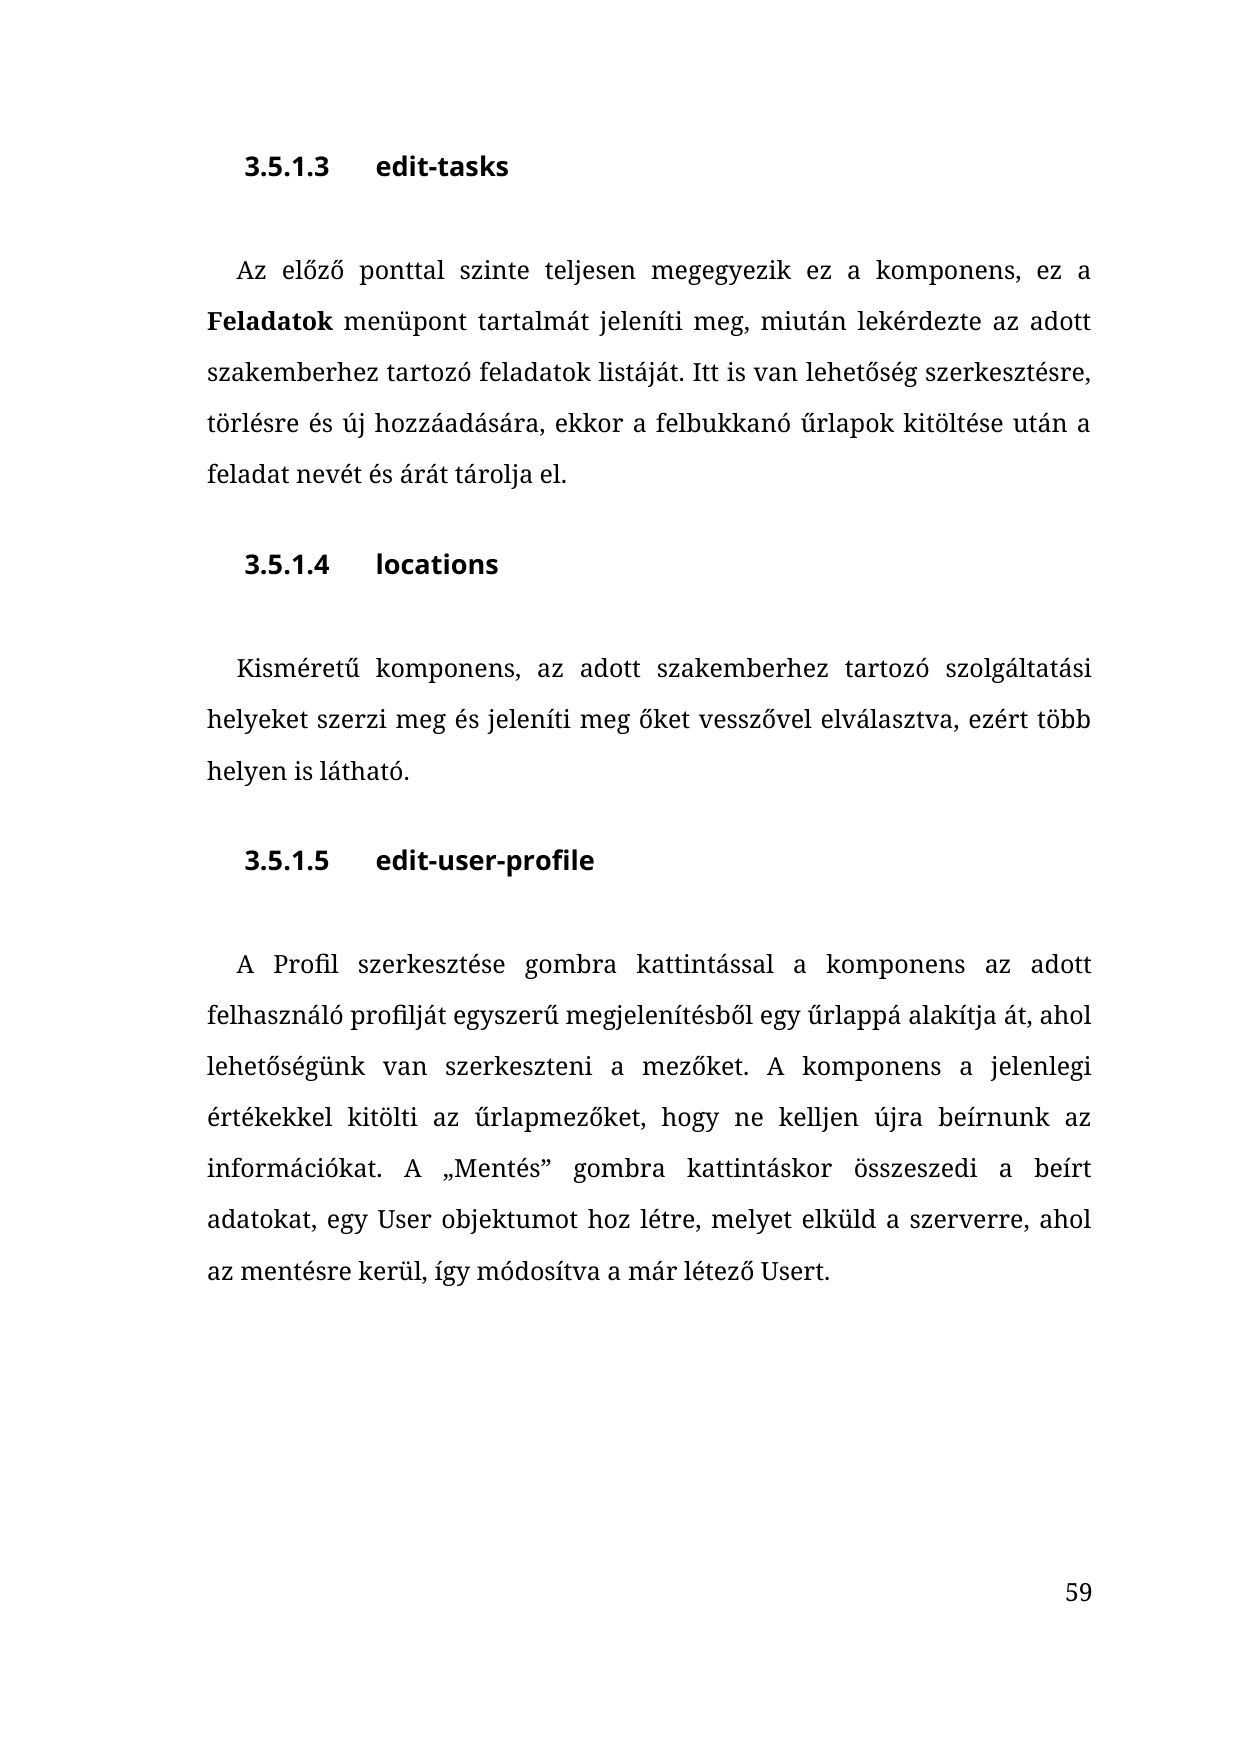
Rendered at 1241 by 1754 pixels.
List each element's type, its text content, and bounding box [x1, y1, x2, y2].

text A Profil szerkesztése gombra kattintással a komponens az adott felhasználó profilját egyszerű megjelenítésből egy űrlappá alakítja át, ahol lehetőségünk van szerkeszteni a mezőket. A komponens a jelenlegi értékekkel kitölti az űrlapmezőket, hogy ne kelljen újra beírnunk az információkat. A „Mentés” gombra kattintáskor összeszedi a beírt adatokat, egy User objektumot hoz létre, melyet elküld a szerverre, ahol az mentésre kerül, így módosítva a már létező Usert. [207, 947, 1092, 1287]
subtitle edit-user-profile [244, 842, 1092, 878]
text Az előző ponttal szinte teljesen megegyezik ez a komponens, ez a Feladatok menüpont tartalmát jeleníti meg, miután lekérdezte az adott szakemberhez tartozó feladatok listáját. Itt is van lehetőség szerkesztésre, törlésre és új hozzáadására, ekkor a felbukkanó űrlapok kitöltése után a feladat nevét és árát tárolja el. [207, 253, 1092, 491]
text Kisméretű komponens, az adott szakemberhez tartozó szolgáltatási helyeket szerzi meg és jeleníti meg őket vesszővel elválasztva, ezért több helyen is látható. [207, 651, 1092, 787]
subtitle locations [244, 546, 1092, 583]
subtitle edit-tasks [244, 148, 1092, 184]
